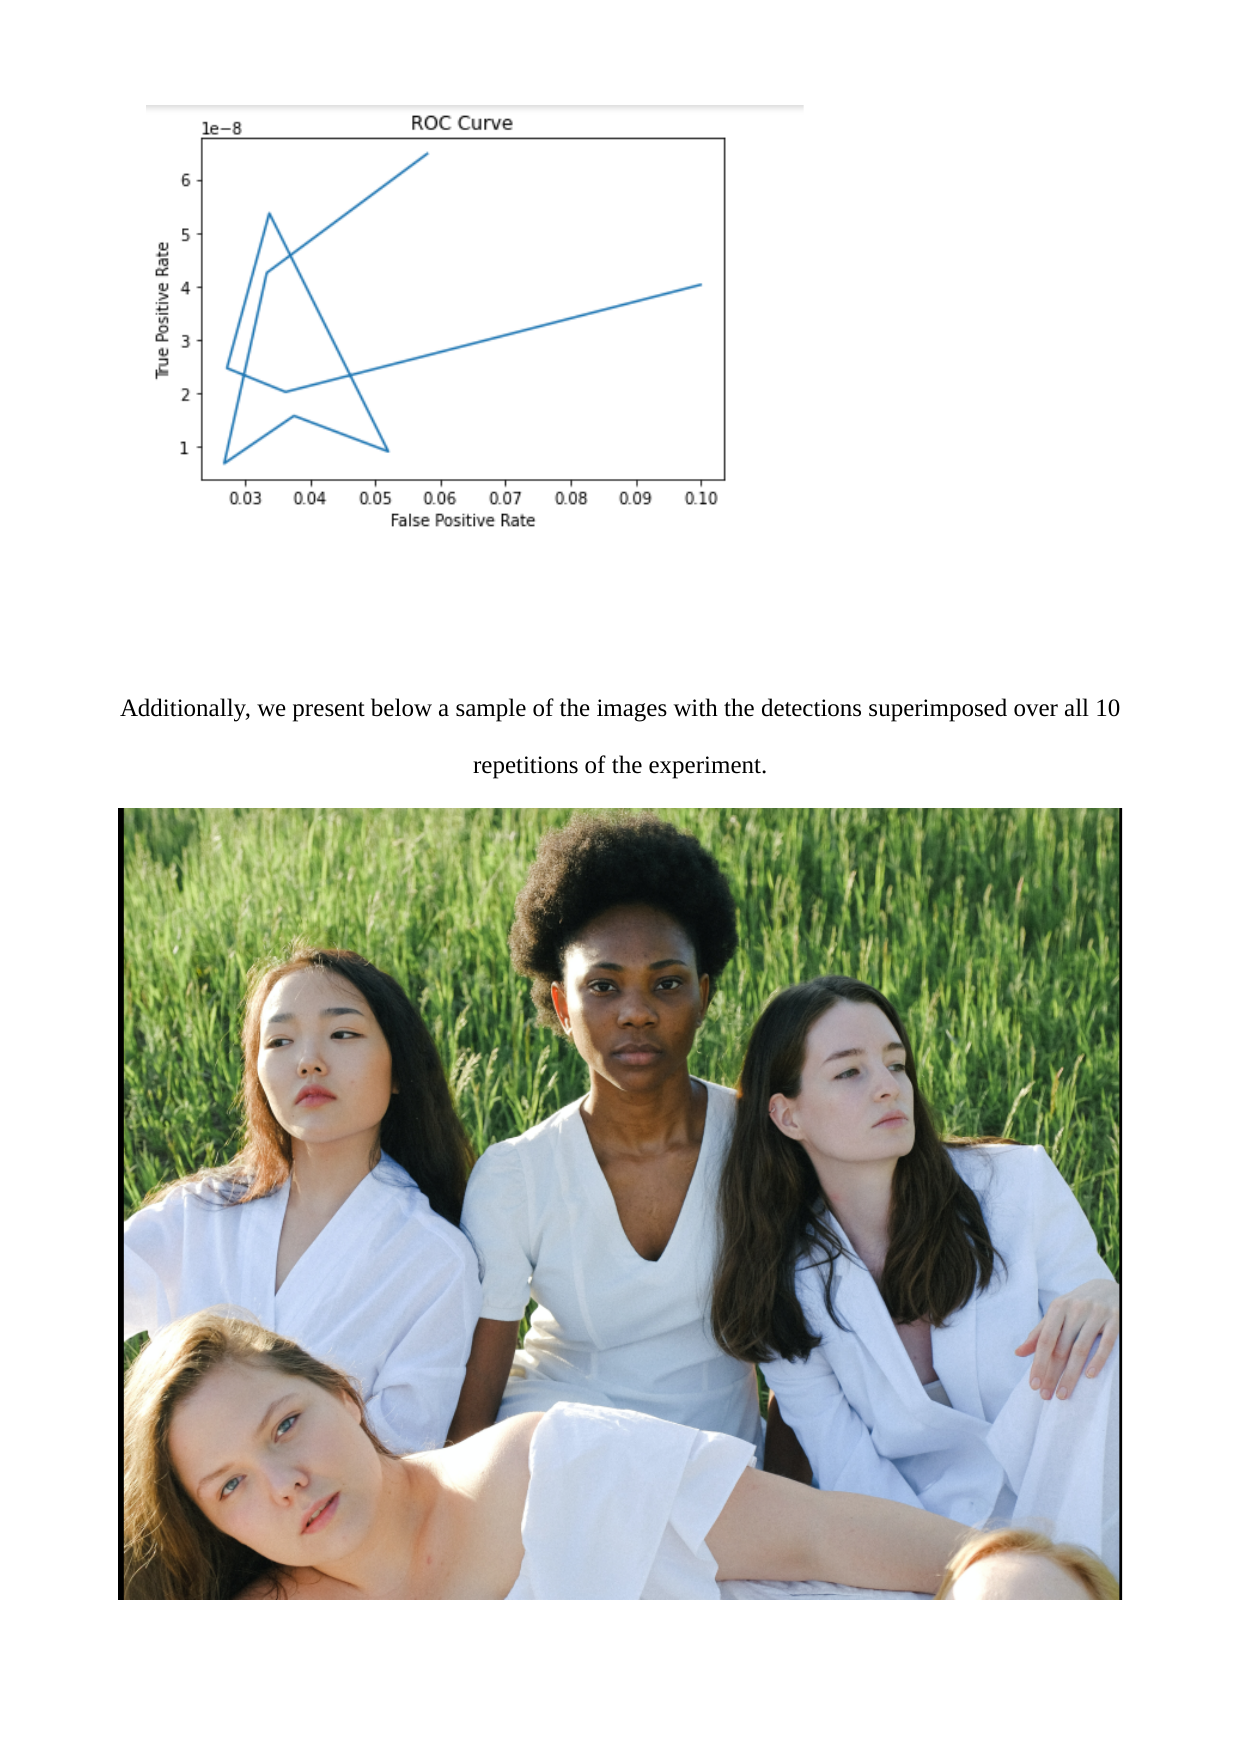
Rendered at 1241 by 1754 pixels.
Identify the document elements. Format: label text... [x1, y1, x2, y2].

text Additionally, we present below a sample of the images with the detections superimposed over all 10 repetitions of the experiment. [118, 693, 1122, 779]
picture [118, 808, 1123, 1600]
picture [146, 105, 804, 572]
